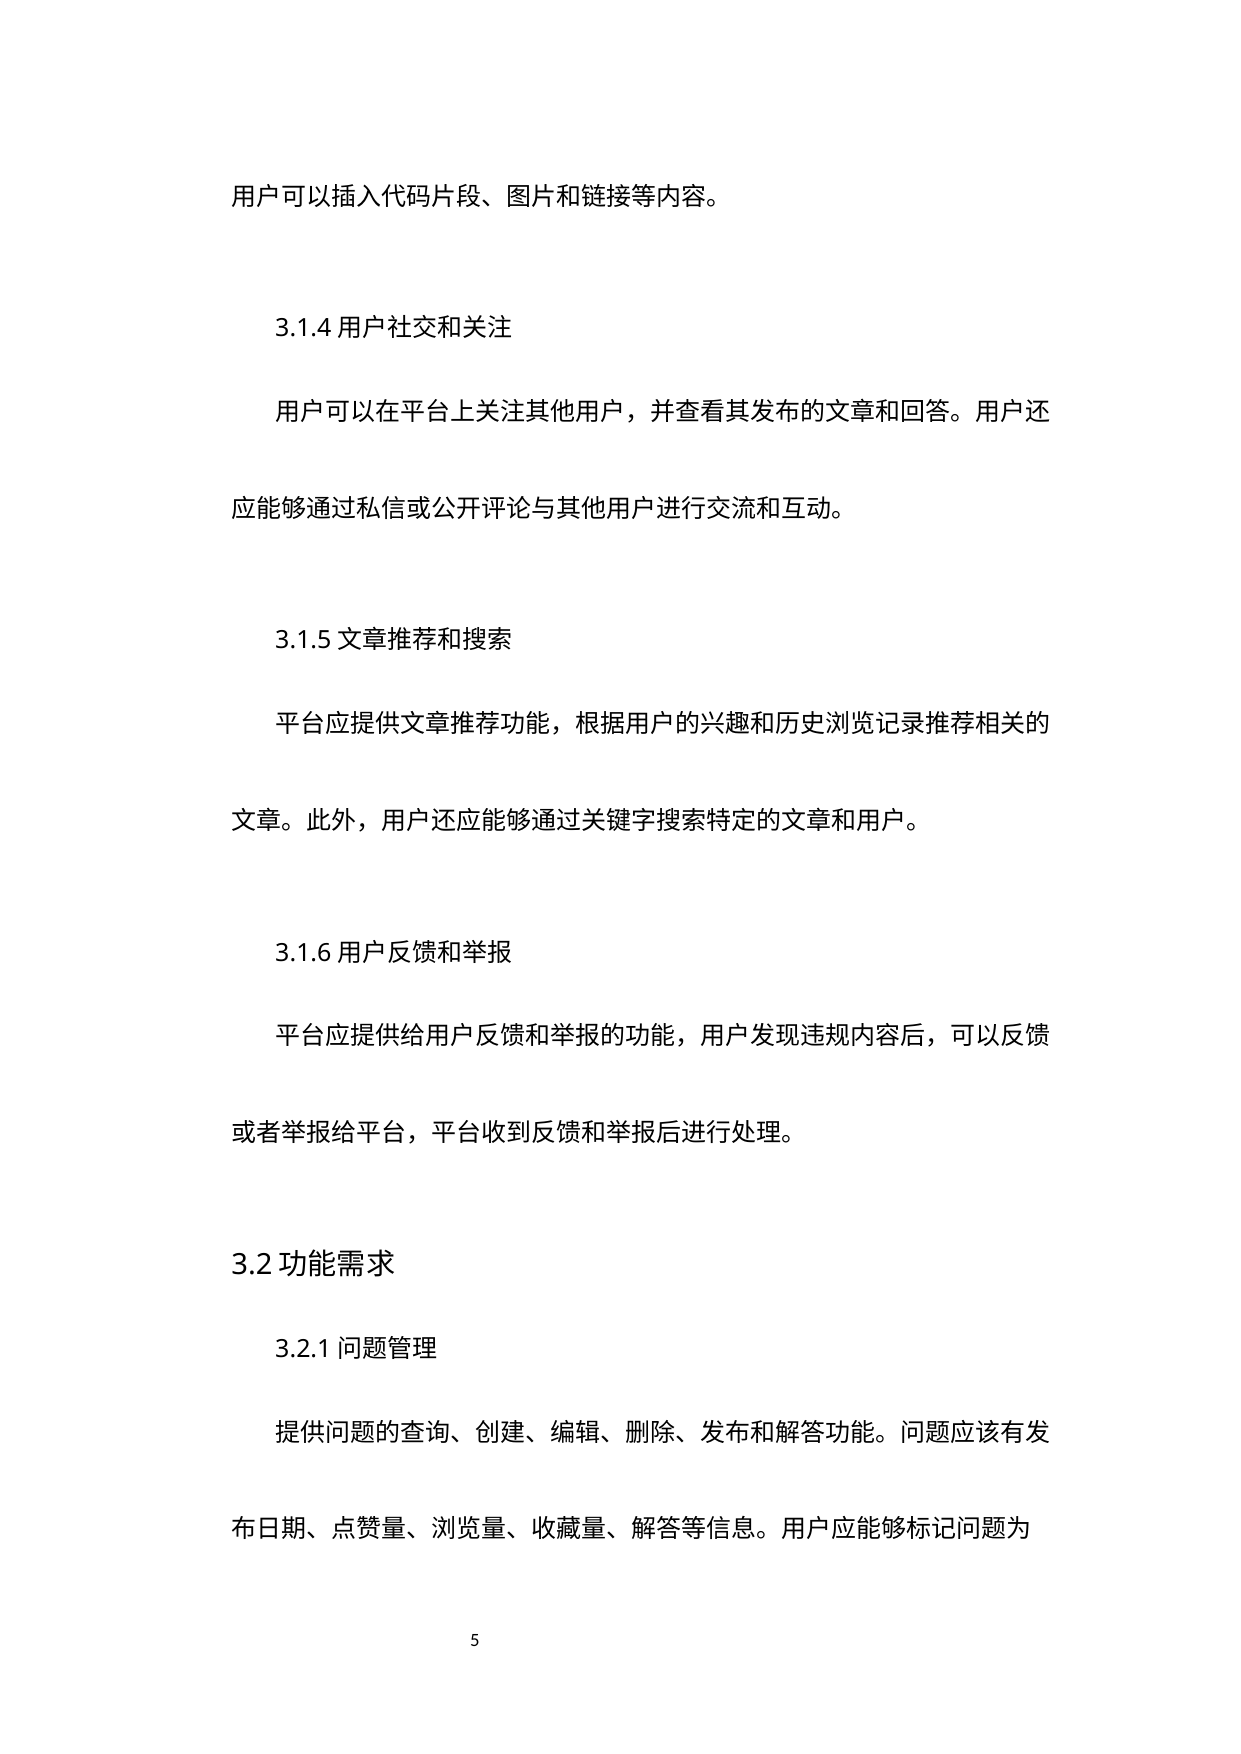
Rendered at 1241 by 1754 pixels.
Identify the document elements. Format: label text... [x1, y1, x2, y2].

text 3.1.5 文章推荐和搜索 [231, 607, 1053, 672]
list 平台应提供文章推荐功能，根据用户的兴趣和历史浏览记录推荐相关的文章。此外，用户还应能够通过关键字搜索特定的文章和用户。 [231, 689, 1053, 851]
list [231, 1398, 1053, 1560]
list 3.2功能需求 [187, 1231, 1053, 1296]
text 3.1.6 用户反馈和举报 [231, 919, 1053, 984]
list 用户可以在平台上关注其他用户，并查看其发布的文章和回答。用户还应能够通过私信或公开评论与其他用户进行交流和互动。 [231, 377, 1053, 539]
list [231, 162, 1053, 227]
text 3.2.1 问题管理 [231, 1316, 1053, 1381]
list 平台应提供给用户反馈和举报的功能，用户发现违规内容后，可以反馈或者举报给平台，平台收到反馈和举报后进行处理。 [231, 1001, 1053, 1163]
text 3.1.4 用户社交和关注 [231, 294, 1053, 359]
